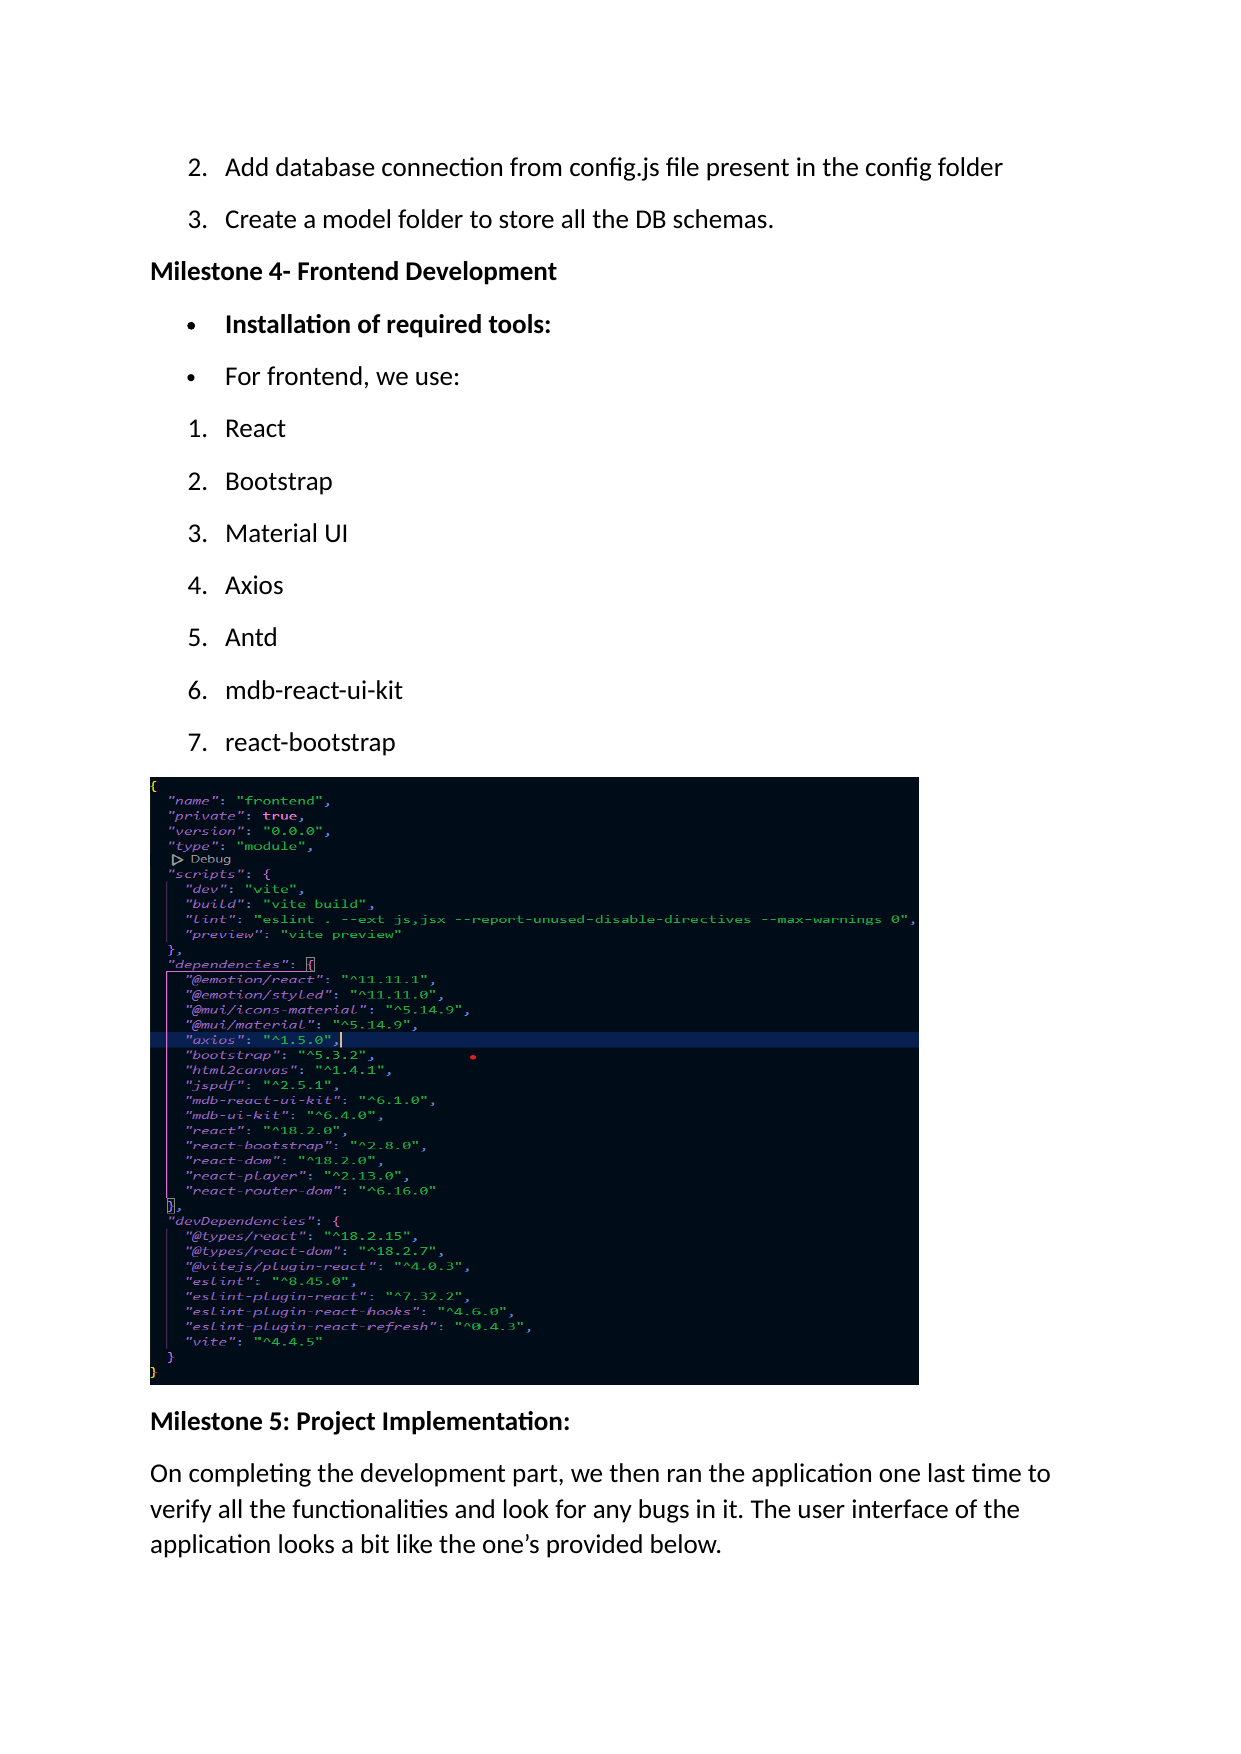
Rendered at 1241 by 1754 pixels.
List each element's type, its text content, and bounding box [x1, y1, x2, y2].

list React [187, 411, 1090, 444]
list Antd [187, 621, 1090, 654]
text Milestone 4- Frontend Development [150, 254, 1090, 288]
list For frontend, we use: [187, 359, 1090, 392]
list Axios [187, 568, 1090, 601]
picture [150, 777, 919, 1385]
list mdb-react-ui-kit [187, 673, 1090, 706]
list Add database connection from config.js file present in the config folder [187, 150, 1090, 183]
text Milestone 5: Project Implementation: [150, 1404, 1090, 1437]
list react-bootstrap [187, 725, 1090, 758]
list Create a model folder to store all the DB schemas. [187, 202, 1090, 235]
list Material UI [187, 516, 1090, 549]
list Installation of required tools: [187, 307, 1090, 340]
list Bootstrap [187, 464, 1090, 497]
text On completing the development part, we then ran the application one last time to verify all the functionalities and look for any bugs in it. The user interface of the application looks a bit like the one’s provided below. [150, 1456, 1090, 1560]
